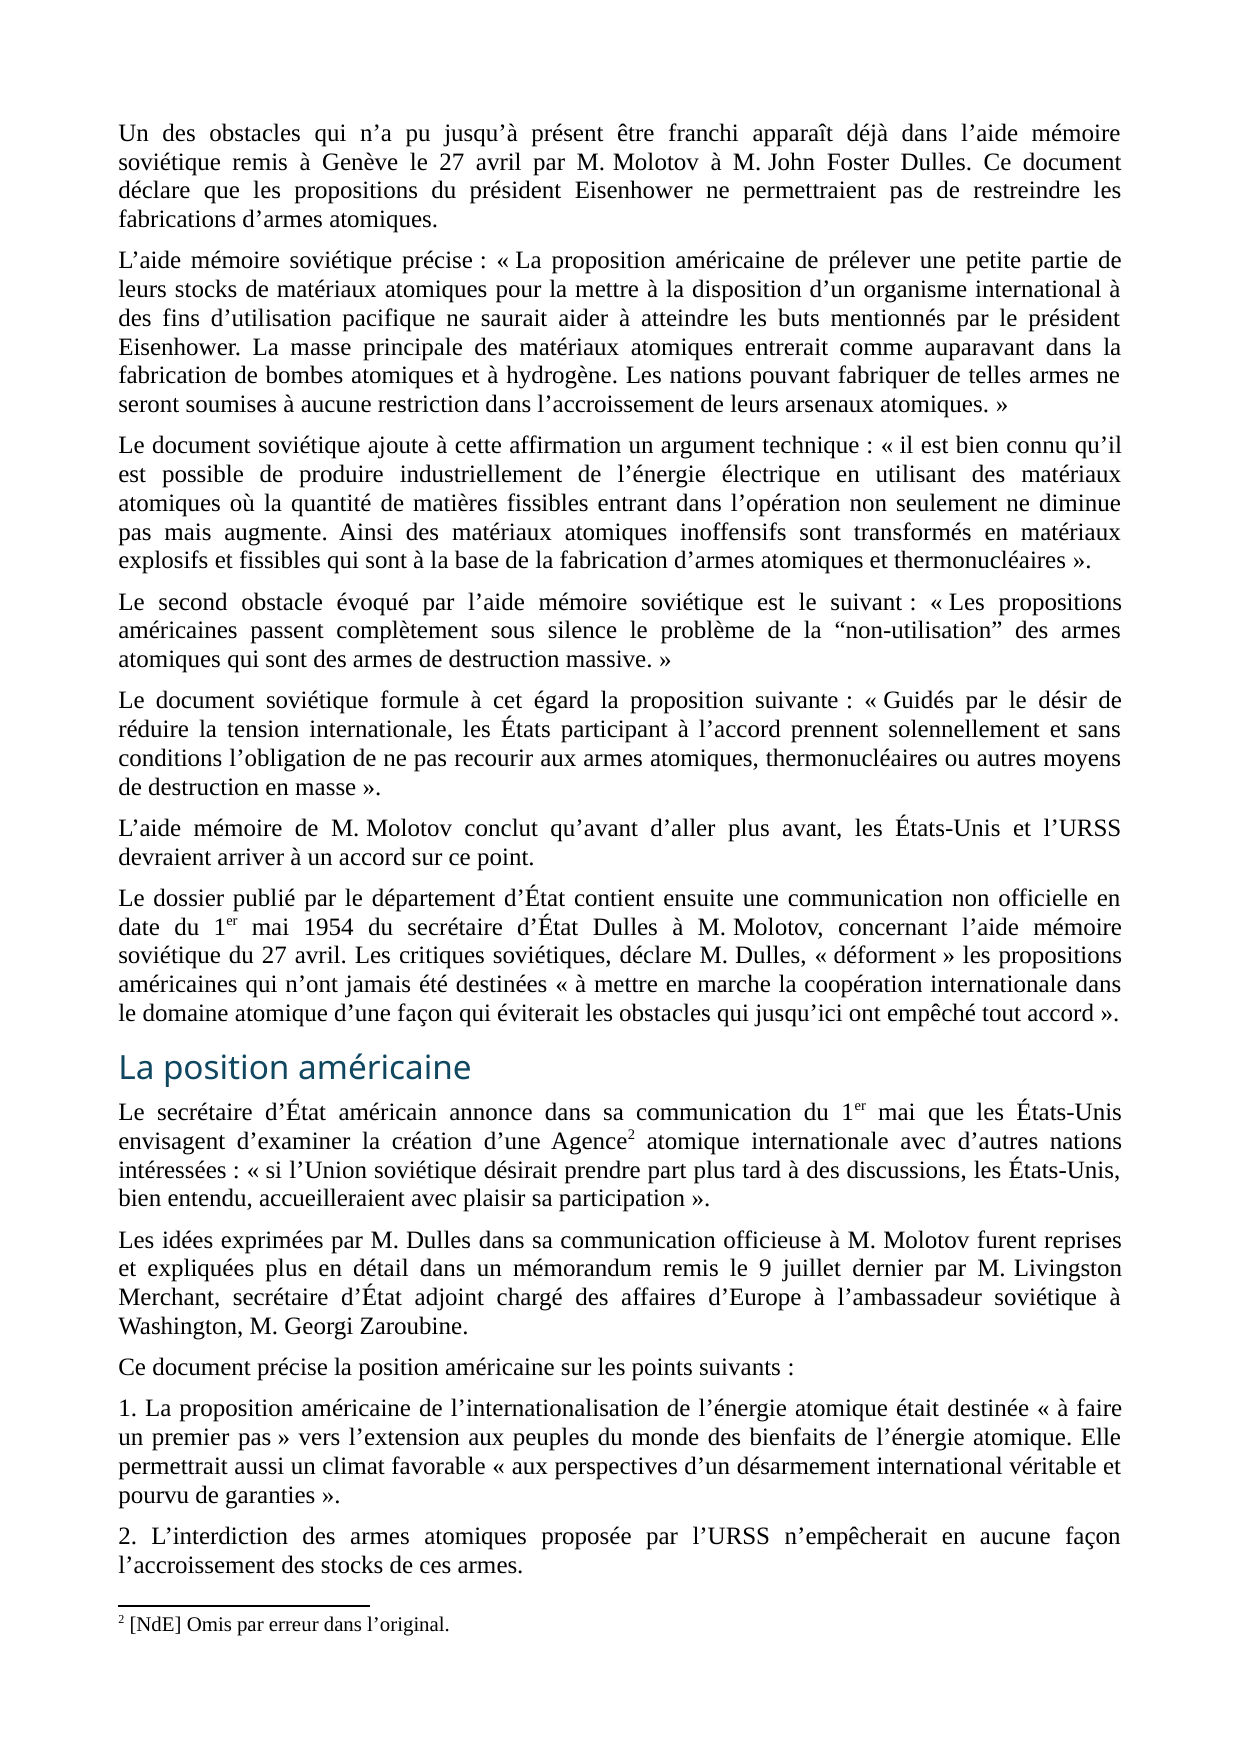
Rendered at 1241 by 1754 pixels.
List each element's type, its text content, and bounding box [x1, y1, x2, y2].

text Le document soviétique formule à cet égard la proposition suivante : « Guidés par le désir de réduire la tension internationale, les États participant à l’accord prennent solennellement et sans conditions l’obligation de ne pas recourir aux armes atomiques, thermonucléaires ou autres moyens de destruction en masse ». [118, 686, 1122, 801]
text 1. La proposition américaine de l’internationalisation de l’énergie atomique était destinée « à faire un premier pas » vers l’extension aux peuples du monde des bienfaits de l’énergie atomique. Elle permettrait aussi un climat favorable « aux perspectives d’un désarmement international véritable et pourvu de garanties ». [118, 1393, 1122, 1508]
text Le dossier publié par le département d’État contient ensuite une communication non officielle en date du 1er mai 1954 du secrétaire d’État Dulles à M. Molotov, concernant l’aide mémoire soviétique du 27 avril. Les critiques soviétiques, déclare M. Dulles, « déforment » les propositions américaines qui n’ont jamais été destinées « à mettre en marche la coopération internationale dans le domaine atomique d’une façon qui éviterait les obstacles qui jusqu’ici ont empêché tout accord ». [118, 883, 1122, 1027]
text Les idées exprimées par M. Dulles dans sa communication officieuse à M. Molotov furent reprises et expliquées plus en détail dans un mémorandum remis le 9 juillet dernier par M. Livingston Merchant, secrétaire d’État adjoint chargé des affaires d’Europe à l’ambassadeur soviétique à Washington, M. Georgi Zaroubine. [118, 1225, 1122, 1340]
text Le secrétaire d’État américain annonce dans sa communication du 1er mai que les États-Unis envisagent d’examiner la création d’une Agence atomique internationale avec d’autres nations intéressées : « si l’Union soviétique désirait prendre part plus tard à des discussions, les États-Unis, bien entendu, accueilleraient avec plaisir sa participation ». [118, 1097, 1122, 1212]
text Ce document précise la position américaine sur les points suivants : [118, 1352, 1122, 1381]
text Le document soviétique ajoute à cette affirmation un argument technique : « il est bien connu qu’il est possible de produire industriellement de l’énergie électrique en utilisant des matériaux atomiques où la quantité de matières fissibles entrant dans l’opération non seulement ne diminue pas mais augmente. Ainsi des matériaux atomiques inoffensifs sont transformés en matériaux explosifs et fissibles qui sont à la base de la fabrication d’armes atomiques et thermonucléaires ». [118, 431, 1122, 574]
text 2. L’interdiction des armes atomiques proposée par l’URSS n’empêcherait en aucune façon l’accroissement des stocks de ces armes. [118, 1521, 1122, 1578]
subtitle La position américaine [118, 1043, 1122, 1089]
text L’aide mémoire soviétique précise : « La proposition américaine de prélever une petite partie de leurs stocks de matériaux atomiques pour la mettre à la disposition d’un organisme international à des fins d’utilisation pacifique ne saurait aider à atteindre les buts mentionnés par le président Eisenhower. La masse principale des matériaux atomiques entrerait comme auparavant dans la fabrication de bombes atomiques et à hydrogène. Les nations pouvant fabriquer de telles armes ne seront soumises à aucune restriction dans l’accroissement de leurs arsenaux atomiques. » [118, 246, 1122, 418]
text Le second obstacle évoqué par l’aide mémoire soviétique est le suivant : « Les propositions américaines passent complètement sous silence le problème de la “non-utilisation” des armes atomiques qui sont des armes de destruction massive. » [118, 587, 1122, 673]
text Un des obstacles qui n’a pu jusqu’à présent être franchi apparaît déjà dans l’aide mémoire soviétique remis à Genève le 27 avril par M. Molotov à M. John Foster Dulles. Ce document déclare que les propositions du président Eisenhower ne permettraient pas de restreindre les fabrications d’armes atomiques. [118, 118, 1122, 233]
text L’aide mémoire de M. Molotov conclut qu’avant d’aller plus avant, les États-Unis et l’URSS devraient arriver à un accord sur ce point. [118, 813, 1122, 871]
